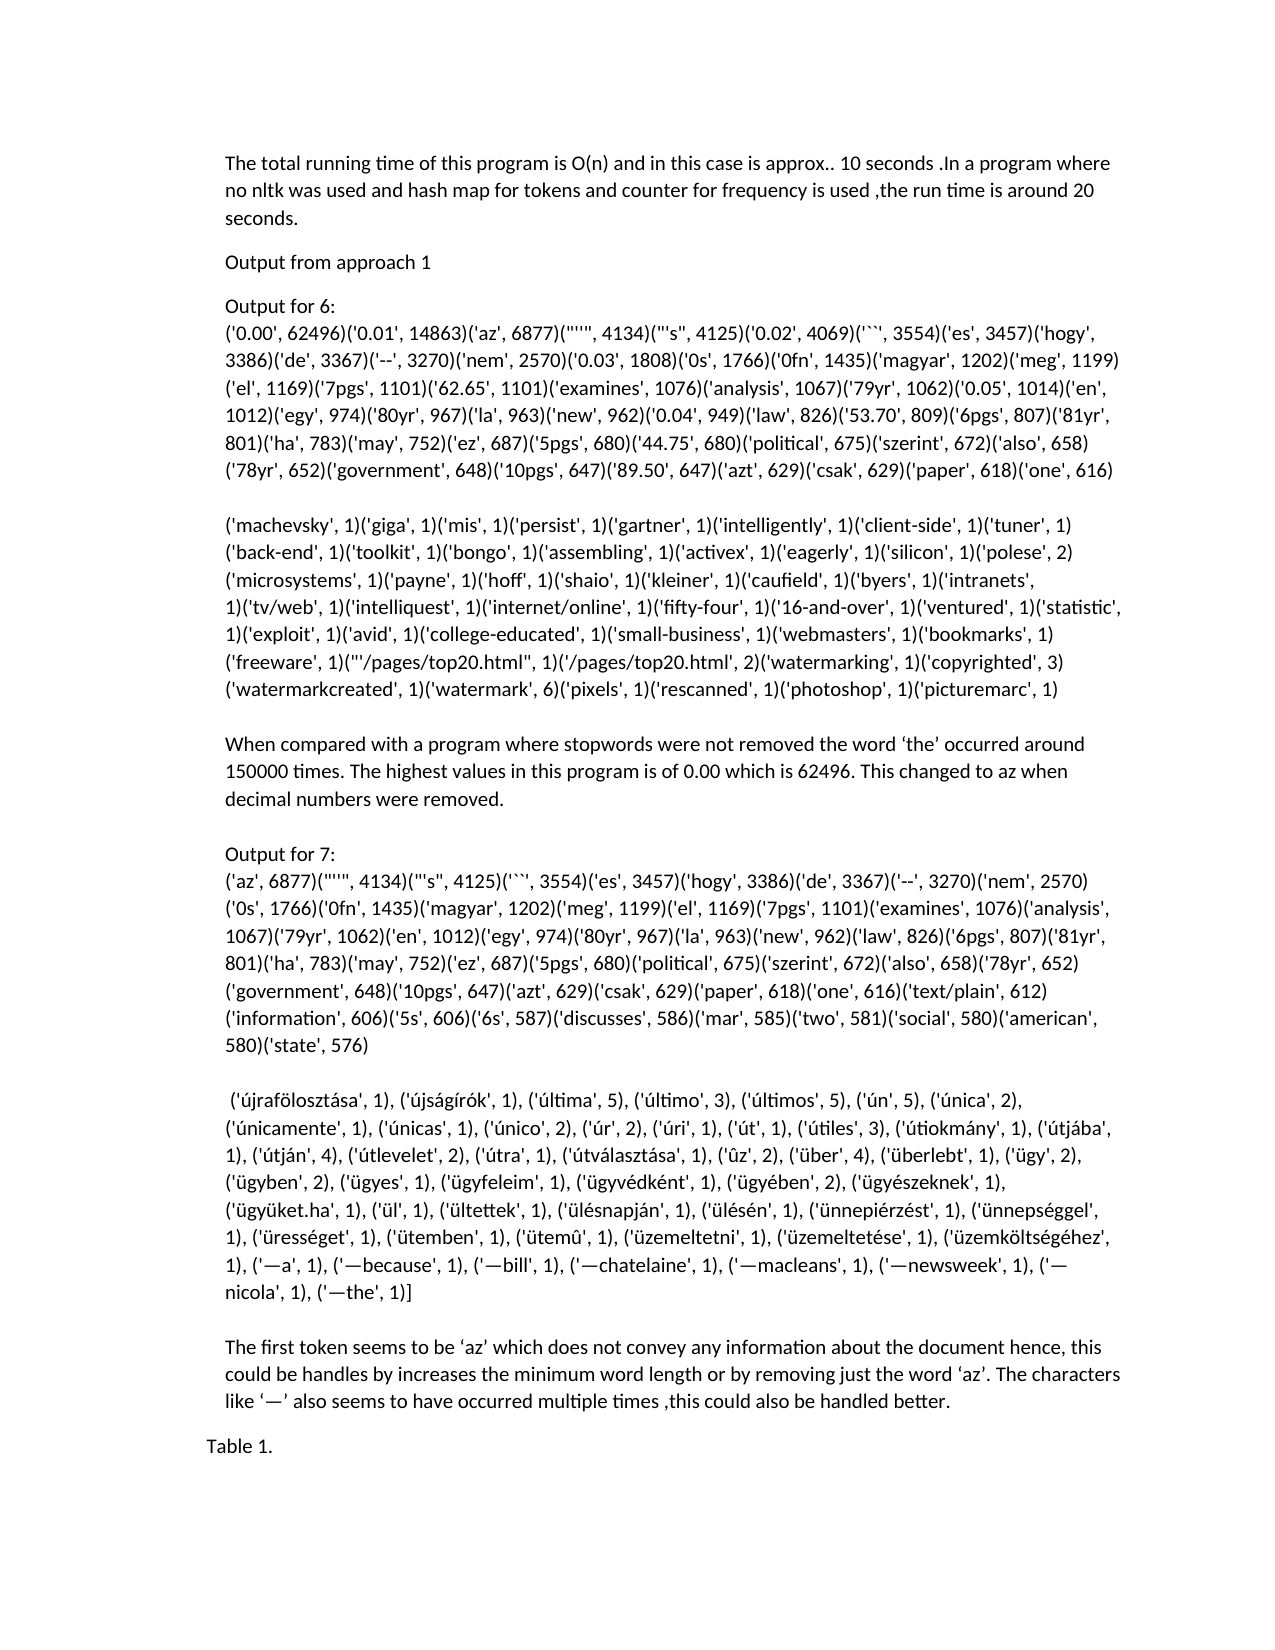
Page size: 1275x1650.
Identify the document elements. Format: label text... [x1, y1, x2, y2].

list ('machevsky', 1)('giga', 1)('mis', 1)('persist', 1)('gartner', 1)('intelligently', 1)('client-side', 1)('tuner', 1)('back-end', 1)('toolkit', 1)('bongo', 1)('assembling', 1)('activex', 1)('eagerly', 1)('silicon', 1)('polese', 2)('microsystems', 1)('payne', 1)('hoff', 1)('shaio', 1)('kleiner', 1)('caufield', 1)('byers', 1)('intranets', 1)('tv/web', 1)('intelliquest', 1)('internet/online', 1)('fifty-four', 1)('16-and-over', 1)('ventured', 1)('statistic', 1)('exploit', 1)('avid', 1)('college-educated', 1)('small-business', 1)('webmasters', 1)('bookmarks', 1)('freeware', 1)("'/pages/top20.html", 1)('/pages/top20.html', 2)('watermarking', 1)('copyrighted', 3)('watermarkcreated', 1)('watermark', 6)('pixels', 1)('rescanned', 1)('photoshop', 1)('picturemarc', 1) [225, 512, 1125, 702]
list ('újrafölosztása', 1), ('újságírók', 1), ('última', 5), ('último', 3), ('últimos', 5), ('ún', 5), ('única', 2), ('únicamente', 1), ('únicas', 1), ('único', 2), ('úr', 2), ('úri', 1), ('út', 1), ('útiles', 3), ('útiokmány', 1), ('útjába', 1), ('útján', 4), ('útlevelet', 2), ('útra', 1), ('útválasztása', 1), ('ûz', 2), ('über', 4), ('überlebt', 1), ('ügy', 2), ('ügyben', 2), ('ügyes', 1), ('ügyfeleim', 1), ('ügyvédként', 1), ('ügyében', 2), ('ügyészeknek', 1), ('ügyüket.ha', 1), ('ül', 1), ('ültettek', 1), ('ülésnapján', 1), ('ülésén', 1), ('ünnepiérzést', 1), ('ünnepséggel', 1), ('ürességet', 1), ('ütemben', 1), ('ütemû', 1), ('üzemeltetni', 1), ('üzemeltetése', 1), ('üzemköltségéhez', 1), ('—a', 1), ('—because', 1), ('—bill', 1), ('—chatelaine', 1), ('—macleans', 1), ('—newsweek', 1), ('—nicola', 1), ('—the', 1)] [225, 1087, 1125, 1304]
list The total running time of this program is O(n) and in this case is approx.. 10 seconds .In a program where no nltk was used and hash map for tokens and counter for frequency is used ,the run time is around 20 seconds. [225, 150, 1125, 230]
text Table 1. [150, 1433, 1125, 1458]
list Output for 7: [225, 841, 1125, 866]
list ('az', 6877)("''", 4134)("'s", 4125)('``', 3554)('es', 3457)('hogy', 3386)('de', 3367)('--', 3270)('nem', 2570)('0s', 1766)('0fn', 1435)('magyar', 1202)('meg', 1199)('el', 1169)('7pgs', 1101)('examines', 1076)('analysis', 1067)('79yr', 1062)('en', 1012)('egy', 974)('80yr', 967)('la', 963)('new', 962)('law', 826)('6pgs', 807)('81yr', 801)('ha', 783)('may', 752)('ez', 687)('5pgs', 680)('political', 675)('szerint', 672)('also', 658)('78yr', 652)('government', 648)('10pgs', 647)('azt', 629)('csak', 629)('paper', 618)('one', 616)('text/plain', 612)('information', 606)('5s', 606)('6s', 587)('discusses', 586)('mar', 585)('two', 581)('social', 580)('american', 580)('state', 576) [225, 868, 1125, 1058]
list The first token seems to be ‘az’ which does not convey any information about the document hence, this could be handles by increases the minimum word length or by removing just the word ‘az’. The characters like ‘—’ also seems to have occurred multiple times ,this could also be handled better. [225, 1334, 1125, 1414]
list Output for 6: [225, 293, 1125, 318]
list ('0.00', 62496)('0.01', 14863)('az', 6877)("''", 4134)("'s", 4125)('0.02', 4069)('``', 3554)('es', 3457)('hogy', 3386)('de', 3367)('--', 3270)('nem', 2570)('0.03', 1808)('0s', 1766)('0fn', 1435)('magyar', 1202)('meg', 1199)('el', 1169)('7pgs', 1101)('62.65', 1101)('examines', 1076)('analysis', 1067)('79yr', 1062)('0.05', 1014)('en', 1012)('egy', 974)('80yr', 967)('la', 963)('new', 962)('0.04', 949)('law', 826)('53.70', 809)('6pgs', 807)('81yr', 801)('ha', 783)('may', 752)('ez', 687)('5pgs', 680)('44.75', 680)('political', 675)('szerint', 672)('also', 658)('78yr', 652)('government', 648)('10pgs', 647)('89.50', 647)('azt', 629)('csak', 629)('paper', 618)('one', 616) [225, 320, 1125, 483]
list When compared with a program where stopwords were not removed the word ‘the’ occurred around 150000 times. The highest values in this program is of 0.00 which is 62496. This changed to az when decimal numbers were removed. [225, 731, 1125, 811]
text Output from approach 1 [225, 249, 1125, 274]
